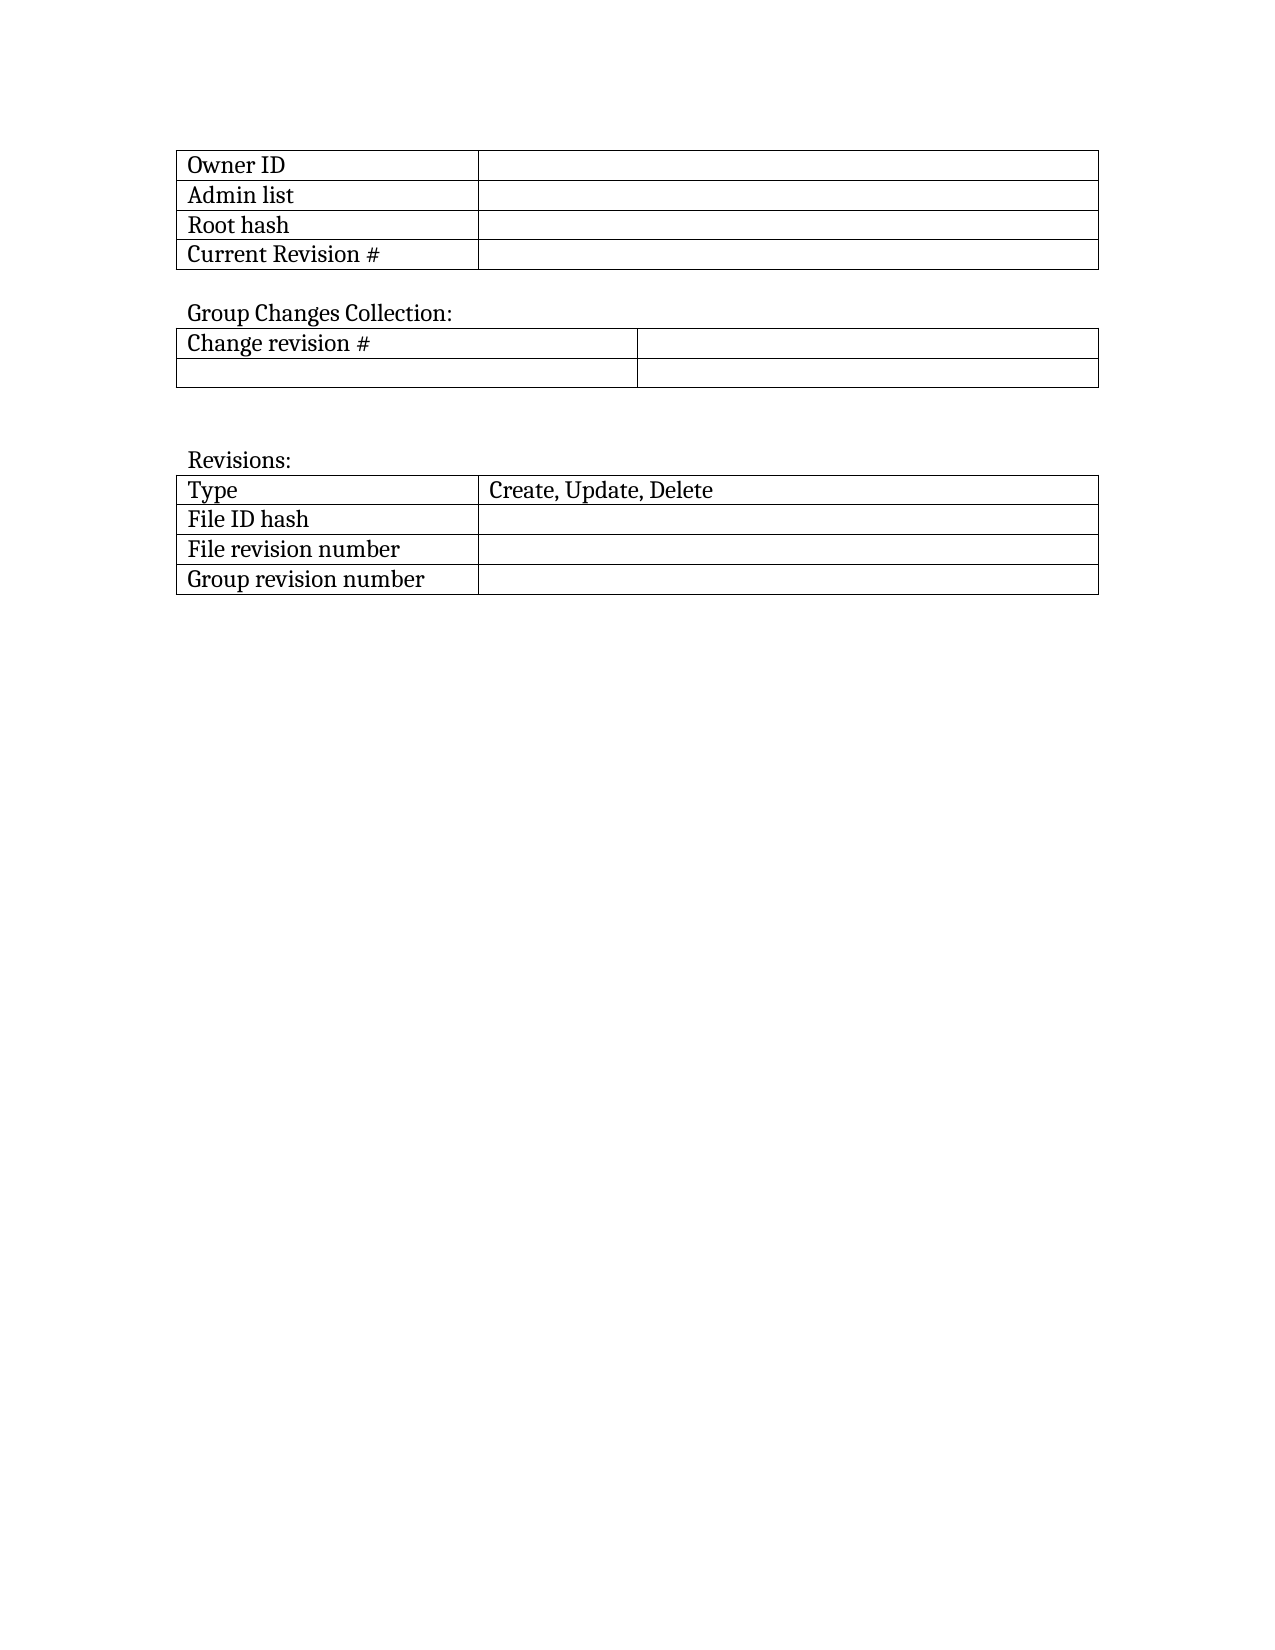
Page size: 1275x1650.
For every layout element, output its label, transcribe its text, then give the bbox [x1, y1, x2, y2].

table_cell Admin list [177, 181, 478, 209]
table_cell [479, 151, 1098, 180]
table_cell [479, 211, 1098, 239]
table_cell File revision number [177, 535, 478, 564]
table_cell [479, 535, 1098, 564]
table_cell Owner ID [177, 151, 478, 180]
table_cell [479, 565, 1098, 594]
table_cell [479, 240, 1098, 269]
table_header [638, 329, 1098, 357]
text Revisions: [187, 446, 1087, 474]
text Group Changes Collection: [187, 299, 1087, 328]
table_cell Root hash [177, 211, 478, 239]
table_cell File ID hash [177, 505, 478, 534]
table_cell Current Revision # [177, 240, 478, 269]
table_cell [479, 181, 1098, 209]
table_cell Group revision number [177, 565, 478, 594]
table_header Type [177, 476, 478, 504]
table_cell [638, 359, 1098, 387]
table_cell [479, 505, 1098, 534]
table_header Create, Update, Delete [479, 476, 1098, 504]
table_header Change revision # [177, 329, 637, 357]
table_cell [177, 359, 637, 387]
